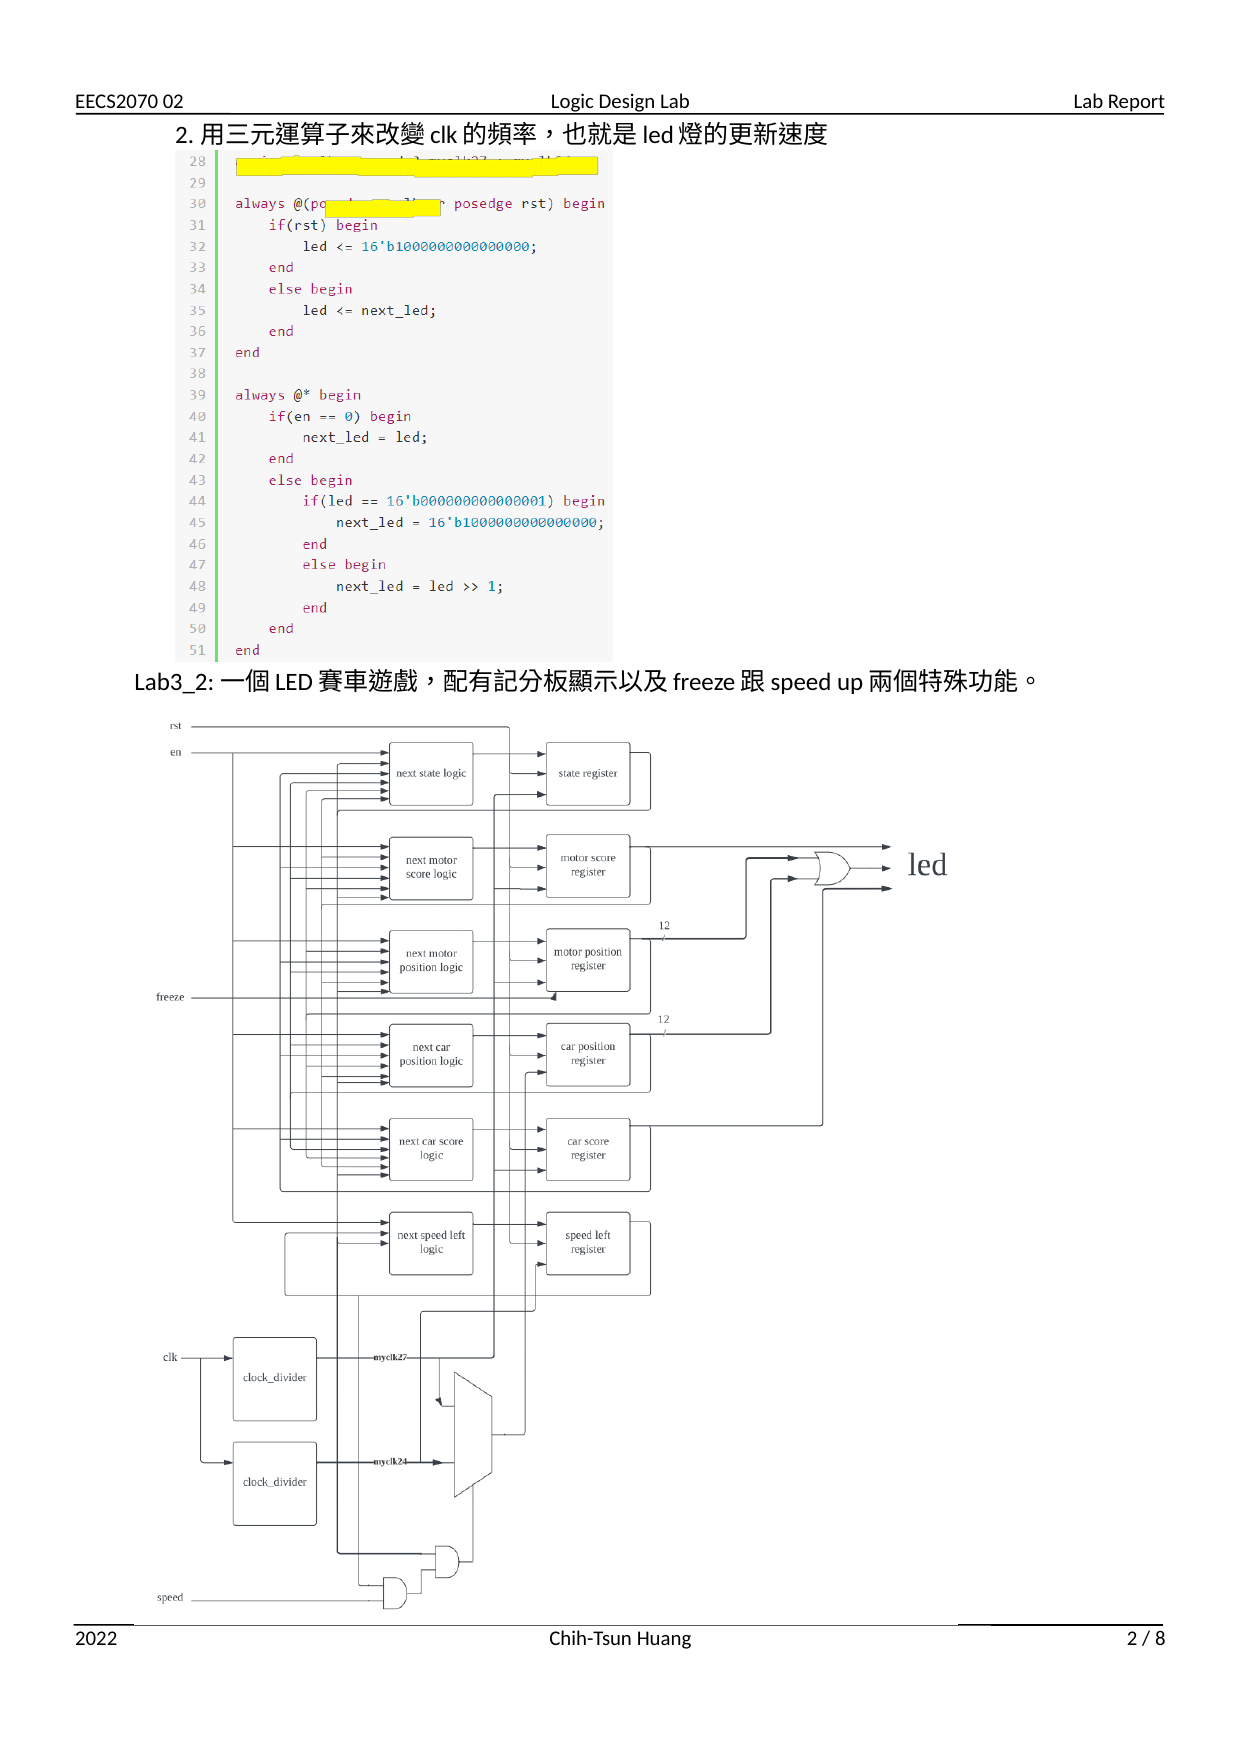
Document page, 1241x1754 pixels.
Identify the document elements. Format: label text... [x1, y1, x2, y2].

list 2. 用三元運算子來改變clk的頻率，也就是led燈的更新速度 [134, 114, 1165, 150]
list Lab3_2: 一個LED賽車遊戲，配有記分板顯示以及freeze跟speed up兩個特殊功能。 [134, 661, 1165, 698]
picture [175, 150, 613, 662]
picture [134, 697, 958, 1625]
